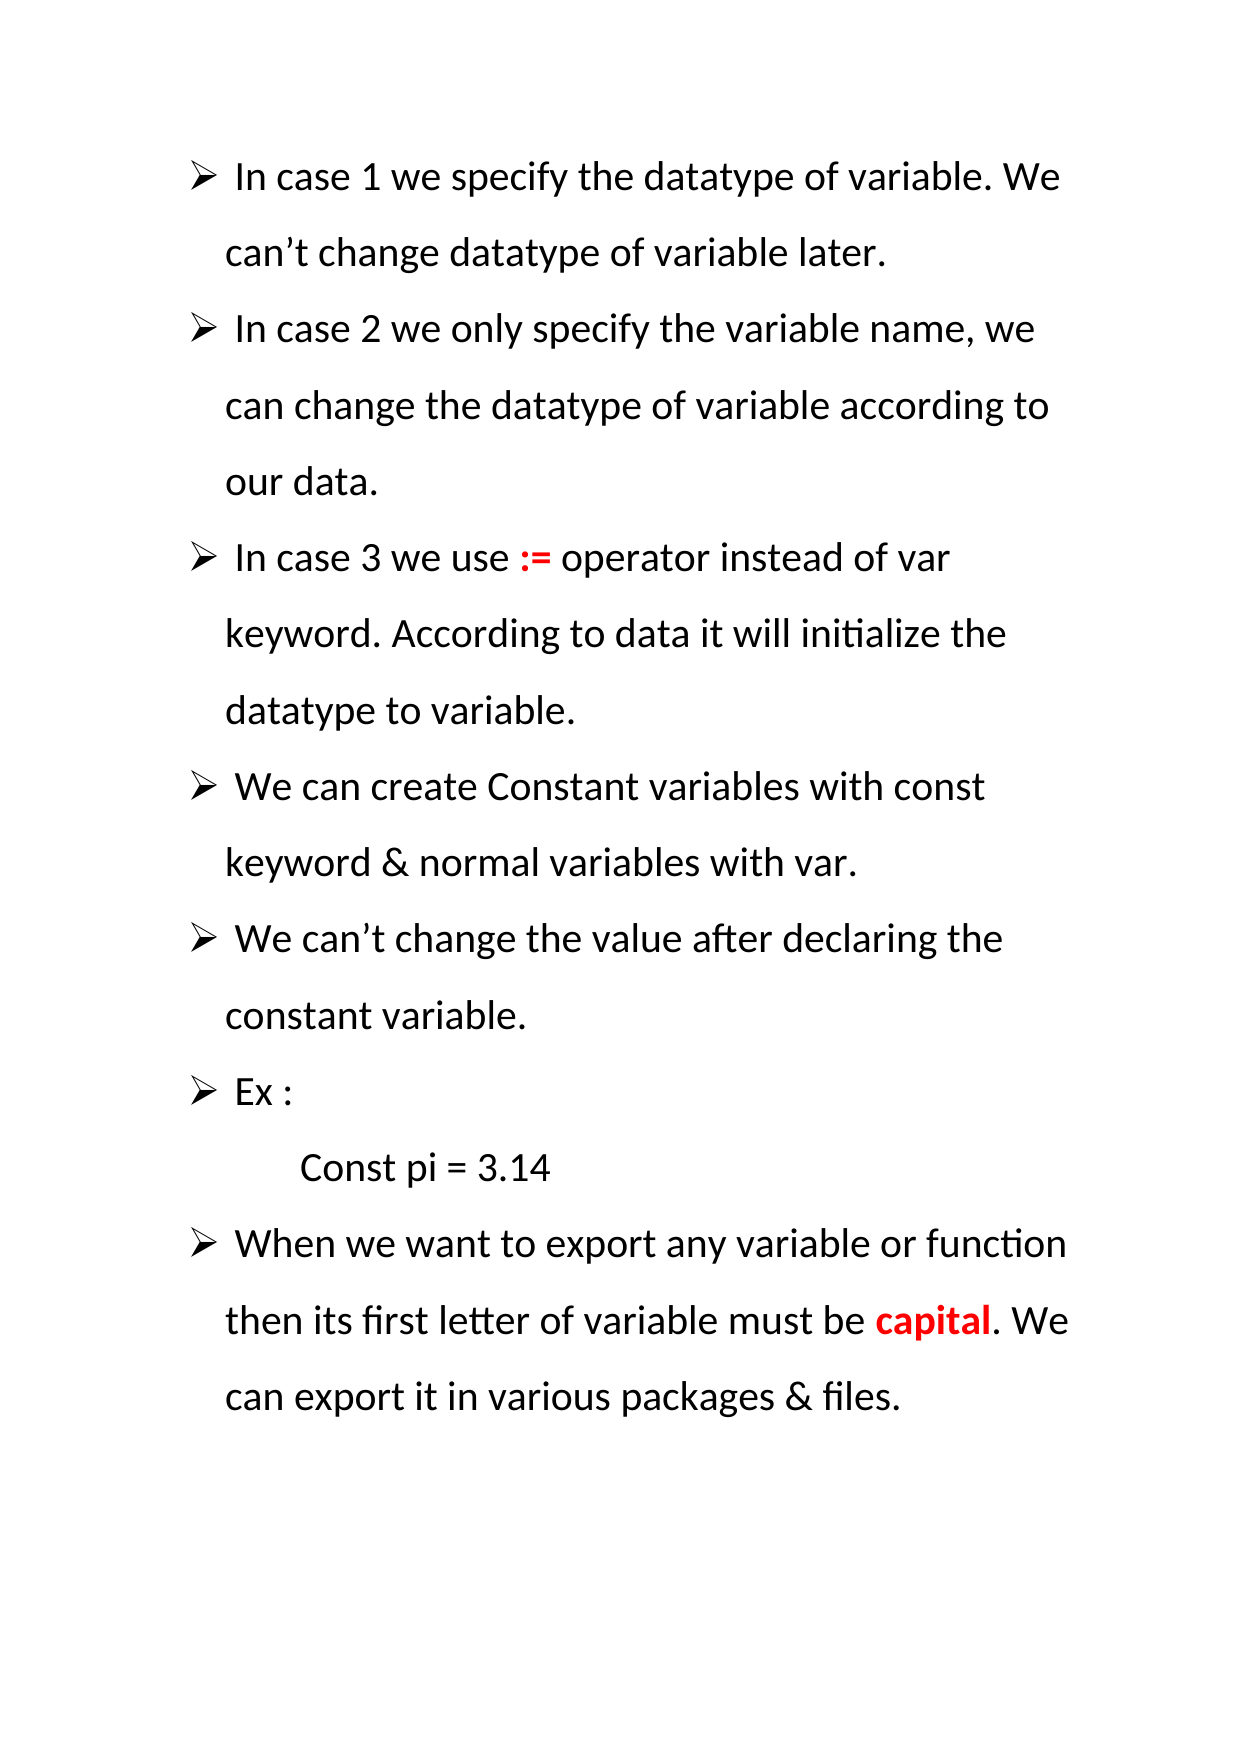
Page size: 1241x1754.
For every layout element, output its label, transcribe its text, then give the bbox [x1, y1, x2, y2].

list Ex : [187, 1065, 1090, 1116]
list In case 1 we specify the datatype of variable. We can’t change datatype of variable later. [187, 150, 1090, 277]
list In case 2 we only specify the variable name, we can change the datatype of variable according to our data. [187, 302, 1090, 506]
list We can’t change the value after declaring the constant variable. [187, 912, 1090, 1039]
list When we want to export any variable or function then its first letter of variable must be capital. We can export it in various packages & files. [187, 1217, 1090, 1421]
list In case 3 we use := operator instead of var keyword. According to data it will initialize the datatype to variable. [187, 531, 1090, 734]
list Const pi = 3.14 [300, 1141, 1090, 1192]
list We can create Constant variables with const keyword & normal variables with var. [187, 760, 1090, 887]
